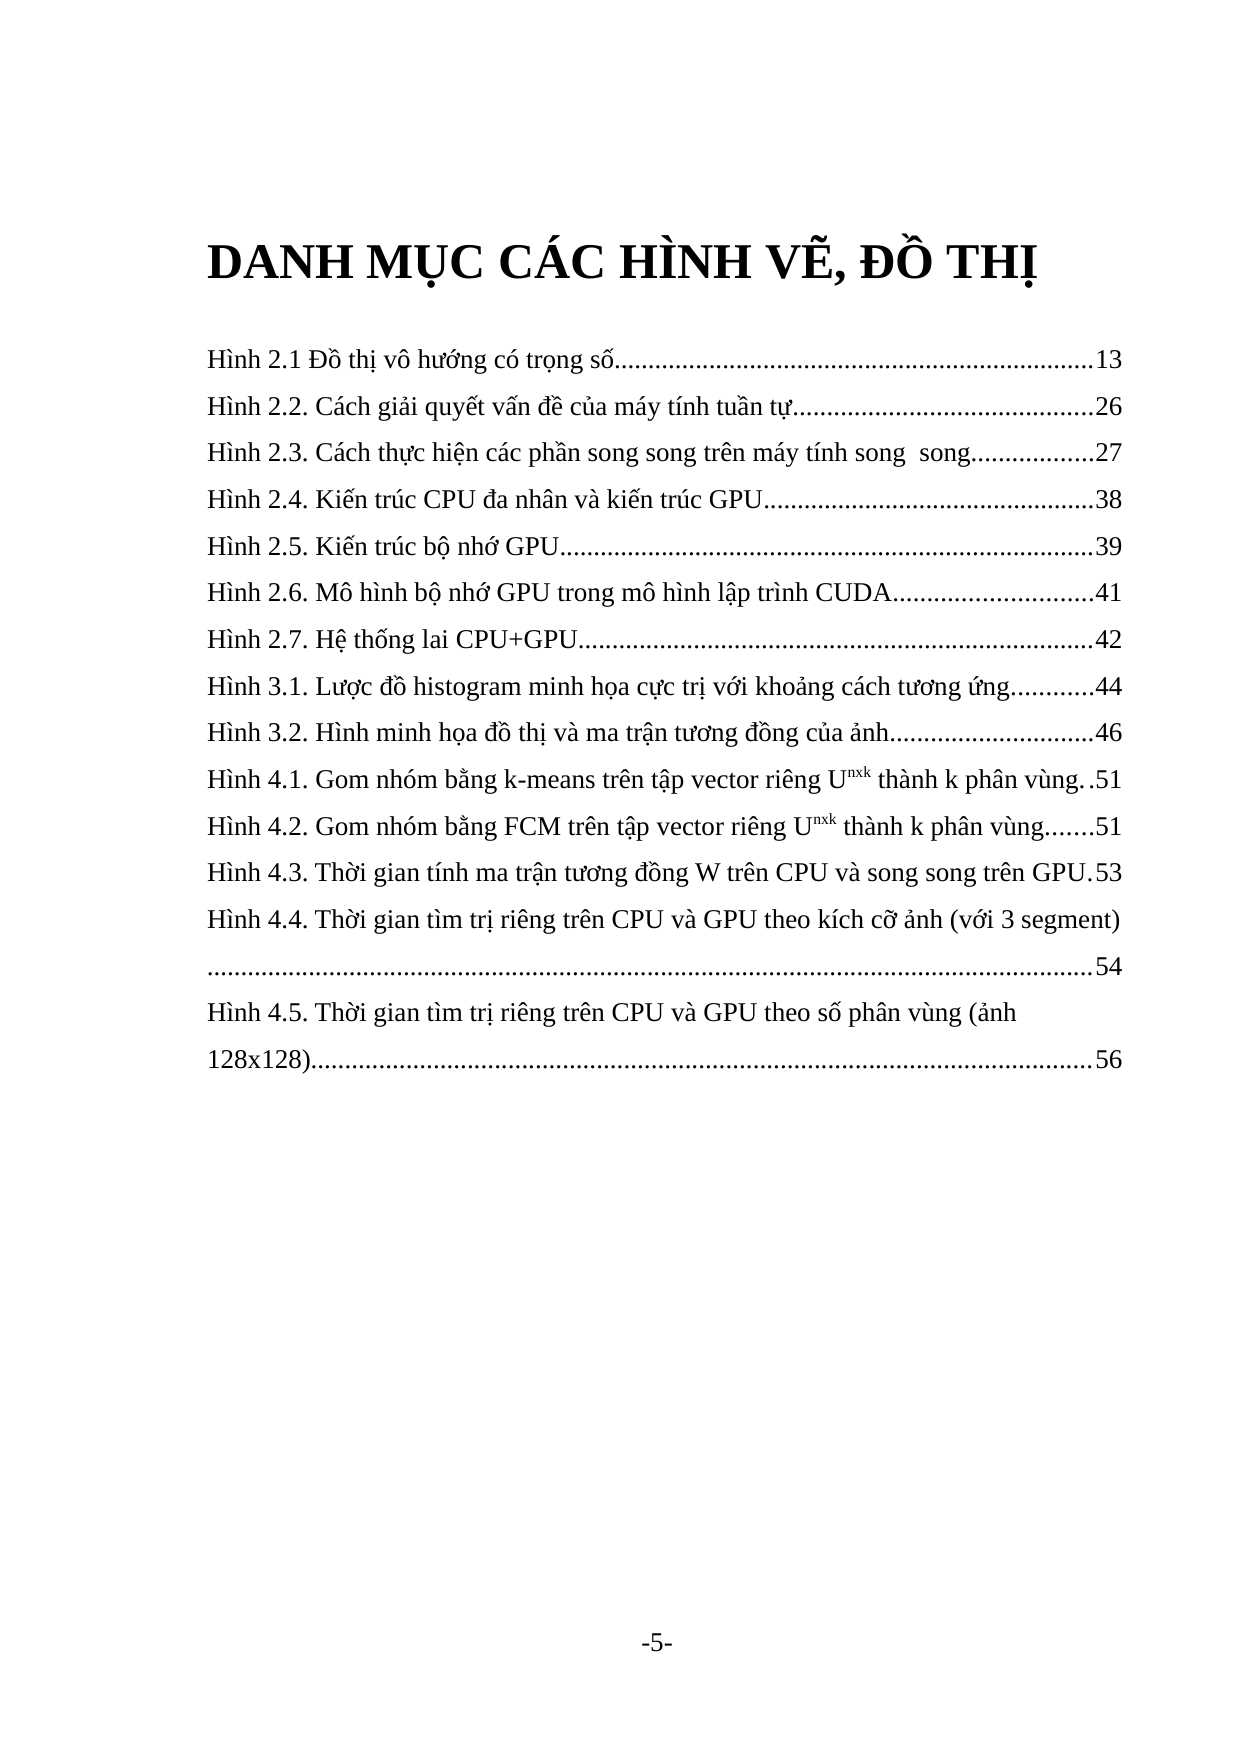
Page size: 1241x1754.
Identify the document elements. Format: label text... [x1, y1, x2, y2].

text Hình 4.5. Thời gian tìm trị riêng trên CPU và GPU theo số phân vùng (ảnh 128x128) 56 [207, 996, 1122, 1074]
text 54 [207, 950, 1122, 981]
text Hình 2.3. Cách thực hiện các phần song song trên máy tính song song 27 [207, 436, 1122, 467]
text Hình 4.3. Thời gian tính ma trận tương đồng W trên CPU và song song trên GPU 53 [207, 856, 1122, 887]
text Hình 4.2. Gom nhóm bằng FCM trên tập vector riêng Unxk thành k phân vùng 51 [207, 810, 1122, 841]
text Hình 2.6. Mô hình bộ nhớ GPU trong mô hình lập trình CUDA 41 [207, 576, 1122, 607]
text Hình 4.1. Gom nhóm bằng k-means trên tập vector riêng Unxk thành k phân vùng 51 [207, 763, 1122, 794]
text Hình 2.5. Kiến trúc bộ nhớ GPU 39 [207, 530, 1122, 561]
title DANH MỤC CÁC HÌNH VẼ, ĐỒ THỊ [207, 232, 1122, 289]
text Hình 2.7. Hệ thống lai CPU+GPU 42 [207, 623, 1122, 654]
text Hình 2.2. Cách giải quyết vấn đề của máy tính tuần tự 26 [207, 390, 1122, 421]
text Hình 3.2. Hình minh họa đồ thị và ma trận tương đồng của ảnh 46 [207, 716, 1122, 747]
text Hình 3.1. Lược đồ histogram minh họa cực trị với khoảng cách tương ứng 44 [207, 670, 1122, 701]
text Hình 4.4. Thời gian tìm trị riêng trên CPU và GPU theo kích cỡ ảnh (với 3 segment) [207, 903, 1122, 934]
text Hình 2.1 Đồ thị vô hướng có trọng số 13 [207, 343, 1122, 374]
text Hình 2.4. Kiến trúc CPU đa nhân và kiến trúc GPU 38 [207, 483, 1122, 514]
